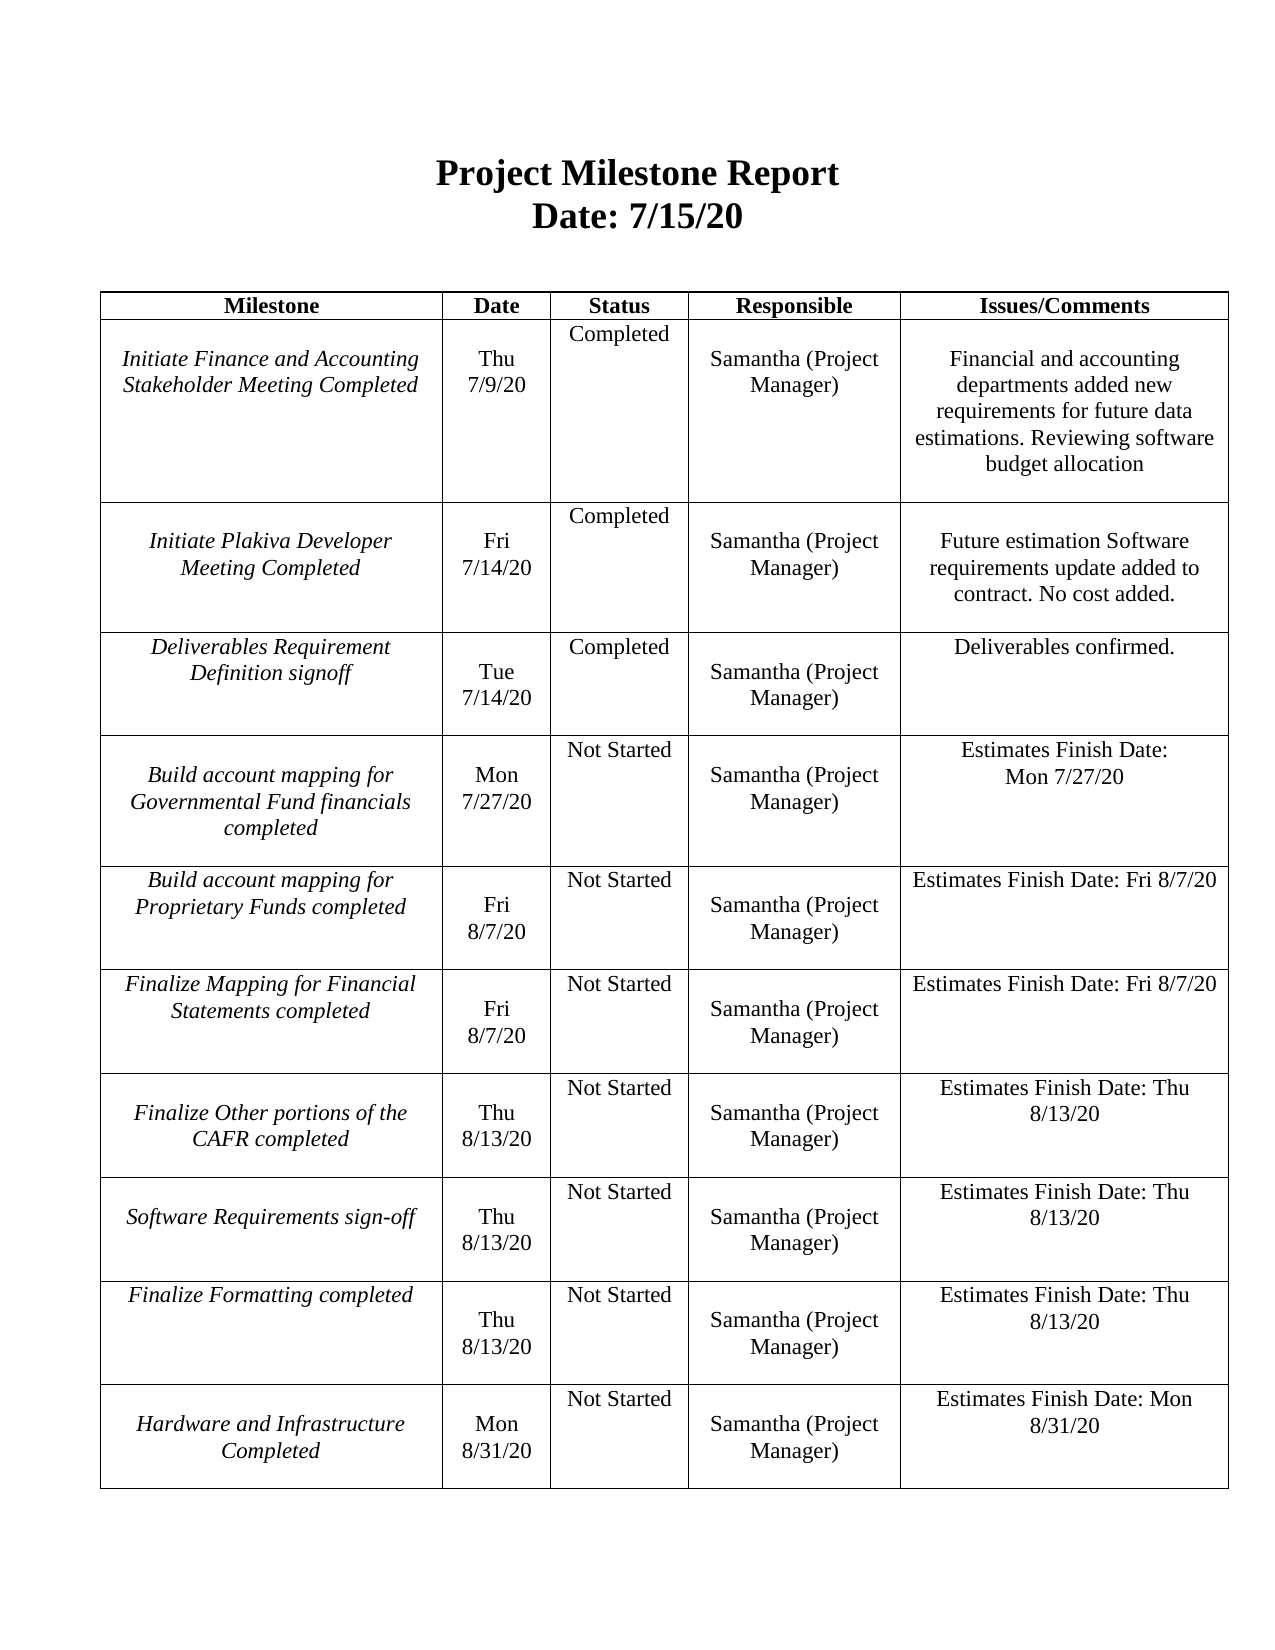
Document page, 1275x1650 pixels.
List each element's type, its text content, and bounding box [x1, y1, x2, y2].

table_cell Estimates Finish Date: Fri 8/7/20 [901, 970, 1228, 1073]
table_cell Estimates Finish Date: Mon 8/31/20 [901, 1385, 1228, 1488]
table_cell Hardware and Infrastructure Completed [101, 1385, 442, 1488]
table_header Status [551, 293, 688, 319]
table_header Milestone [101, 293, 442, 319]
table_cell Samantha (Project Manager) [689, 1178, 900, 1281]
table_cell Not Started [551, 1178, 688, 1281]
table_cell Estimates Finish Date: Thu 8/13/20 [901, 1074, 1228, 1177]
table_cell Software Requirements sign-off [101, 1178, 442, 1281]
table_cell Samantha (Project Manager) [689, 503, 900, 632]
table_cell Samantha (Project Manager) [689, 1282, 900, 1384]
table_cell Completed [551, 320, 688, 502]
table_cell Not Started [551, 970, 688, 1073]
table_cell Samantha (Project Manager) [689, 867, 900, 969]
table_cell Mon 8/31/20 [443, 1385, 550, 1488]
table_cell Build account mapping for Governmental Fund financials completed [101, 736, 442, 866]
table_cell Thu 8/13/20 [443, 1178, 550, 1281]
table_cell Finalize Other portions of the CAFR completed [101, 1074, 442, 1177]
table_cell Not Started [551, 1074, 688, 1177]
table_cell Samantha (Project Manager) [689, 1074, 900, 1177]
table_cell Estimates Finish Date: Fri 8/7/20 [901, 867, 1228, 969]
table_cell Thu 8/13/20 [443, 1282, 550, 1384]
table_cell Estimates Finish Date: Thu 8/13/20 [901, 1178, 1228, 1281]
table_cell Fri 8/7/20 [443, 970, 550, 1073]
table_cell Deliverables confirmed. [901, 633, 1228, 735]
table_cell Estimates Finish Date: Thu 8/13/20 [901, 1282, 1228, 1384]
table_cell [689, 1385, 900, 1488]
table_cell Samantha (Project Manager) [689, 320, 900, 502]
table_cell Completed [551, 633, 688, 735]
table_header Responsible [689, 293, 900, 319]
table_cell Finalize Mapping for Financial Statements completed [101, 970, 442, 1073]
table_cell Deliverables Requirement Definition signoff [101, 633, 442, 735]
table_cell Build account mapping for Proprietary Funds completed [101, 867, 442, 969]
table_cell Not Started [551, 1385, 688, 1488]
table_cell Mon 7/27/20 [443, 736, 550, 866]
table_cell Initiate Plakiva Developer Meeting Completed [101, 503, 442, 632]
table_cell Fri 8/7/20 [443, 867, 550, 969]
table_header Issues/Comments [901, 293, 1228, 319]
table_cell Fri 7/14/20 [443, 503, 550, 632]
table_cell Initiate Finance and Accounting Stakeholder Meeting Completed [101, 320, 442, 502]
table_cell Completed [551, 503, 688, 632]
title Date: 7/15/20 [187, 193, 1087, 236]
table_cell Financial and accounting departments added new requirements for future data estimations. Reviewing software budget allocation [901, 320, 1228, 502]
table_cell Thu 7/9/20 [443, 320, 550, 502]
table_cell Tue 7/14/20 [443, 633, 550, 735]
table_header Date [443, 293, 550, 319]
table_cell Samantha (Project Manager) [689, 633, 900, 735]
table_cell Samantha (Project Manager) [689, 736, 900, 866]
table_cell Not Started [551, 1282, 688, 1384]
table_cell Estimates Finish Date: Mon 7/27/20 [901, 736, 1228, 866]
title Project Milestone Report [187, 150, 1087, 193]
table_cell Not Started [551, 867, 688, 969]
table_cell Future estimation Software requirements update added to contract. No cost added. [901, 503, 1228, 632]
table_cell Thu 8/13/20 [443, 1074, 550, 1177]
table_cell Samantha (Project Manager) [689, 970, 900, 1073]
table_cell Finalize Formatting completed [101, 1282, 442, 1384]
table_cell Not Started [551, 736, 688, 866]
